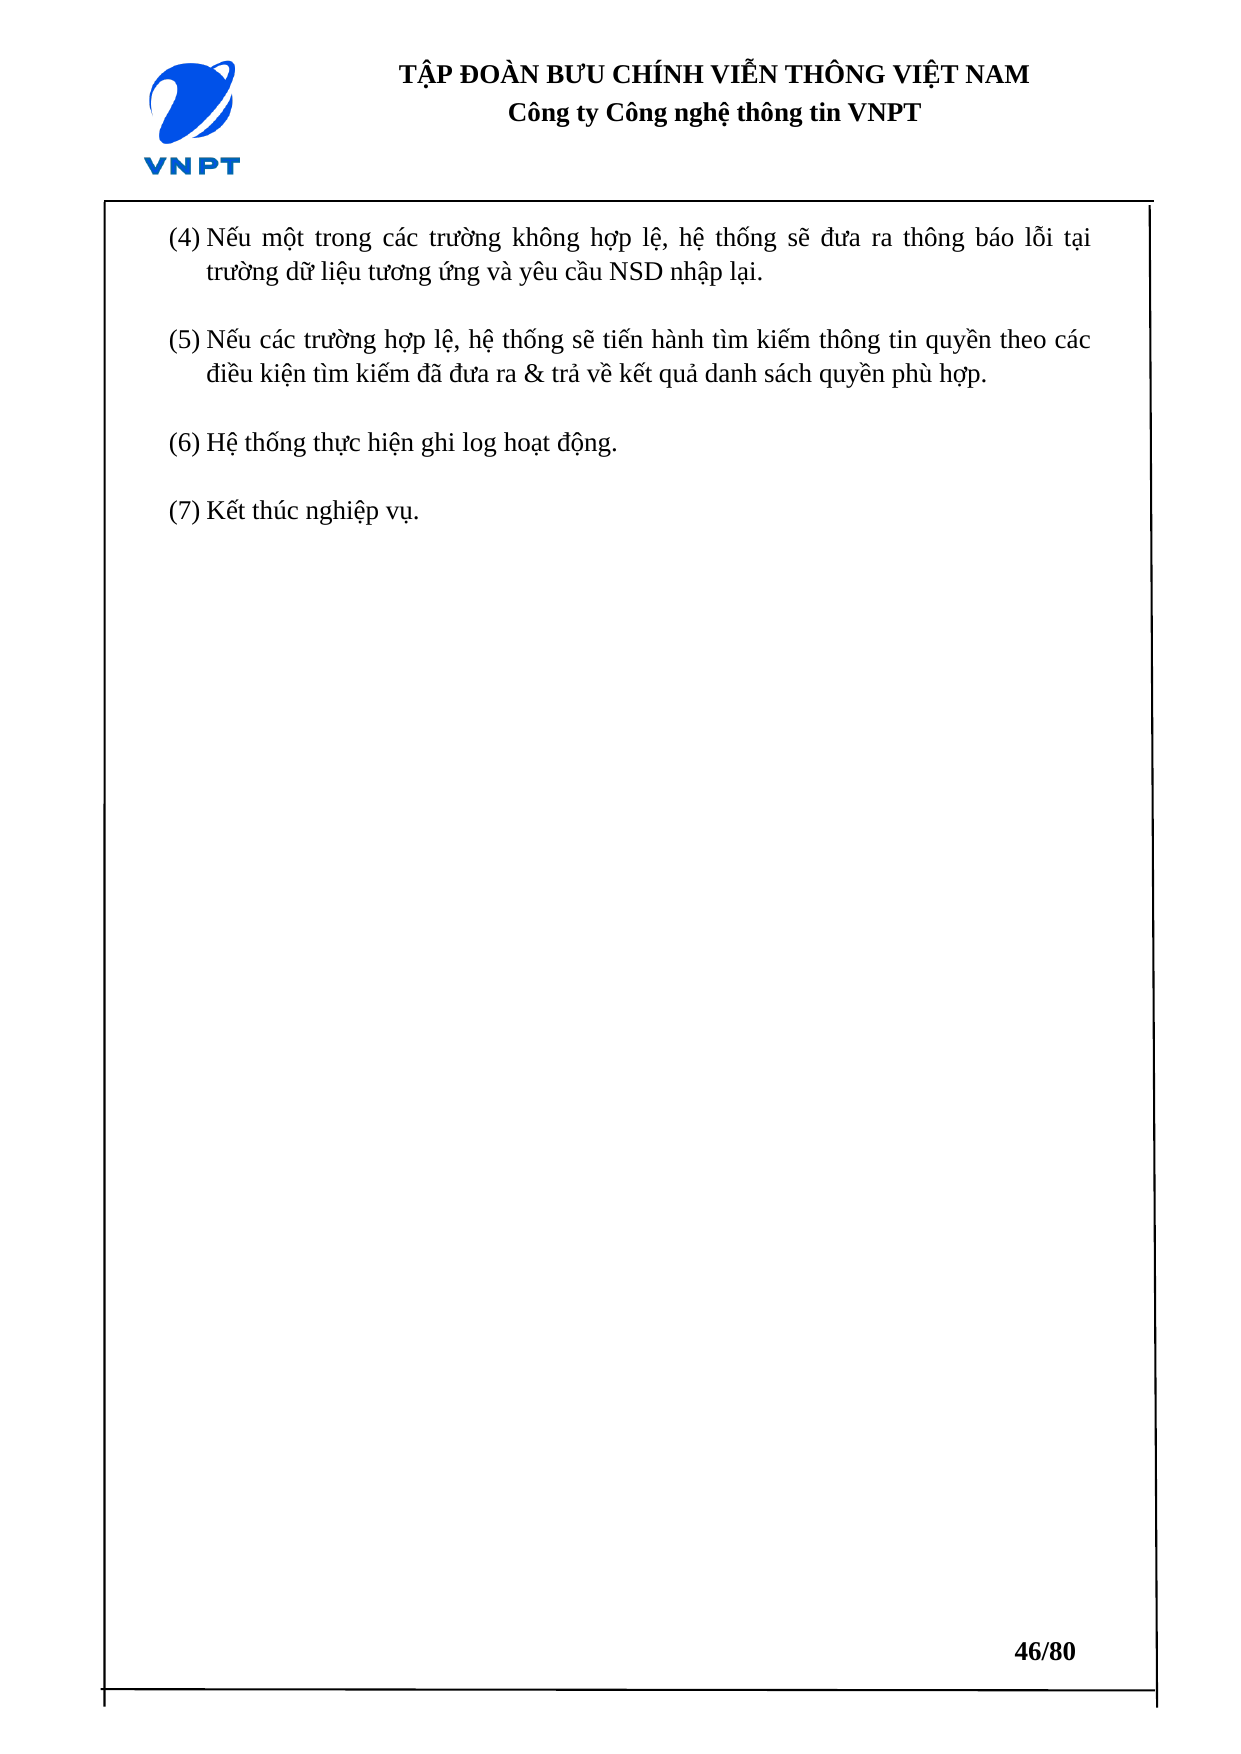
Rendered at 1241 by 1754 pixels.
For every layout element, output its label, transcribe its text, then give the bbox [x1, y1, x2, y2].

picture [139, 58, 243, 178]
list Kết thúc nghiệp vụ. [169, 494, 1093, 525]
list Hệ thống thực hiện ghi log hoạt động. [169, 426, 1093, 457]
list Nếu các trường hợp lệ, hệ thống sẽ tiến hành tìm kiếm thông tin quyền theo các điều kiện tìm kiếm đã đưa ra & trả về kết quả danh sách quyền phù hợp. [169, 323, 1093, 389]
list Nếu một trong các trường không hợp lệ, hệ thống sẽ đưa ra thông báo lỗi tại trường dữ liệu tương ứng và yêu cầu NSD nhập lại. [169, 221, 1093, 286]
